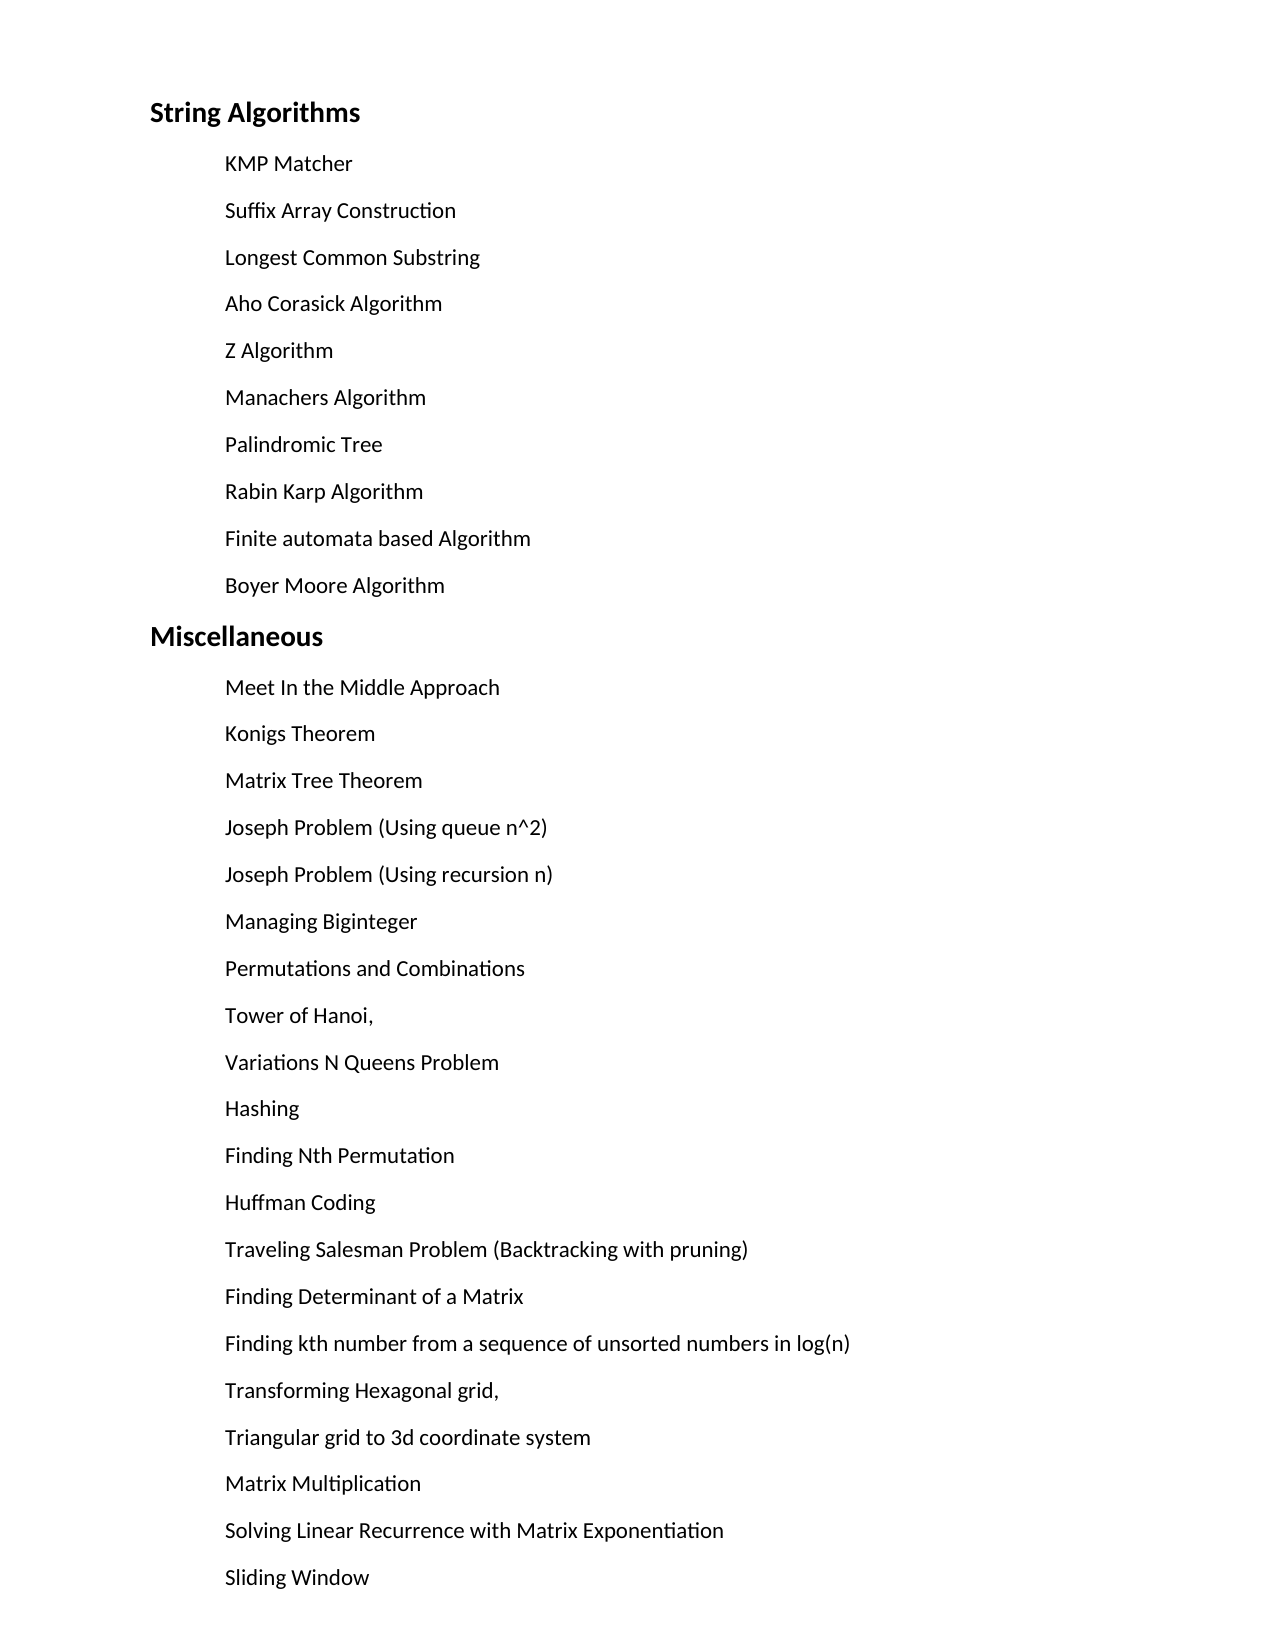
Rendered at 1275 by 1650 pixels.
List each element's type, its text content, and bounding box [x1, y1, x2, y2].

text Managing Biginteger [150, 907, 1125, 935]
text Solving Linear Recurrence with Matrix Exponentiation [150, 1516, 1125, 1544]
text Triangular grid to 3d coordinate system [150, 1423, 1125, 1451]
text Suffix Array Construction [150, 196, 1125, 224]
text Rabin Karp Algorithm [150, 477, 1125, 505]
text Finding Determinant of a Matrix [150, 1282, 1125, 1310]
text Traveling Salesman Problem (Backtracking with pruning) [150, 1235, 1125, 1263]
text Meet In the Middle Approach [150, 673, 1125, 701]
text Huffman Coding [150, 1188, 1125, 1216]
text Z Algorithm [150, 336, 1125, 364]
text Finding kth number from a sequence of unsorted numbers in log(n) [150, 1329, 1125, 1357]
text Manachers Algorithm [150, 383, 1125, 411]
text Joseph Problem (Using recursion n) [150, 860, 1125, 888]
text Matrix Multiplication [150, 1469, 1125, 1498]
text Finding Nth Permutation [150, 1141, 1125, 1169]
text Matrix Tree Theorem [150, 766, 1125, 794]
text Finite automata based Algorithm [150, 524, 1125, 552]
text Konigs Theorem [150, 719, 1125, 748]
text Aho Corasick Algorithm [150, 289, 1125, 317]
text Sliding Window [150, 1563, 1125, 1591]
text Transforming Hexagonal grid, [150, 1376, 1125, 1404]
text Longest Common Substring [150, 243, 1125, 271]
text Miscellaneous [150, 618, 1125, 653]
text Permutations and Combinations [150, 954, 1125, 982]
text Boyer Moore Algorithm [150, 571, 1125, 599]
text Variations N Queens Problem [150, 1048, 1125, 1076]
text KMP Matcher [150, 149, 1125, 177]
text Tower of Hanoi, [150, 1001, 1125, 1029]
text String Algorithms [150, 94, 1125, 129]
text Palindromic Tree [150, 430, 1125, 458]
text Hashing [150, 1094, 1125, 1123]
text Joseph Problem (Using queue n^2) [150, 813, 1125, 841]
